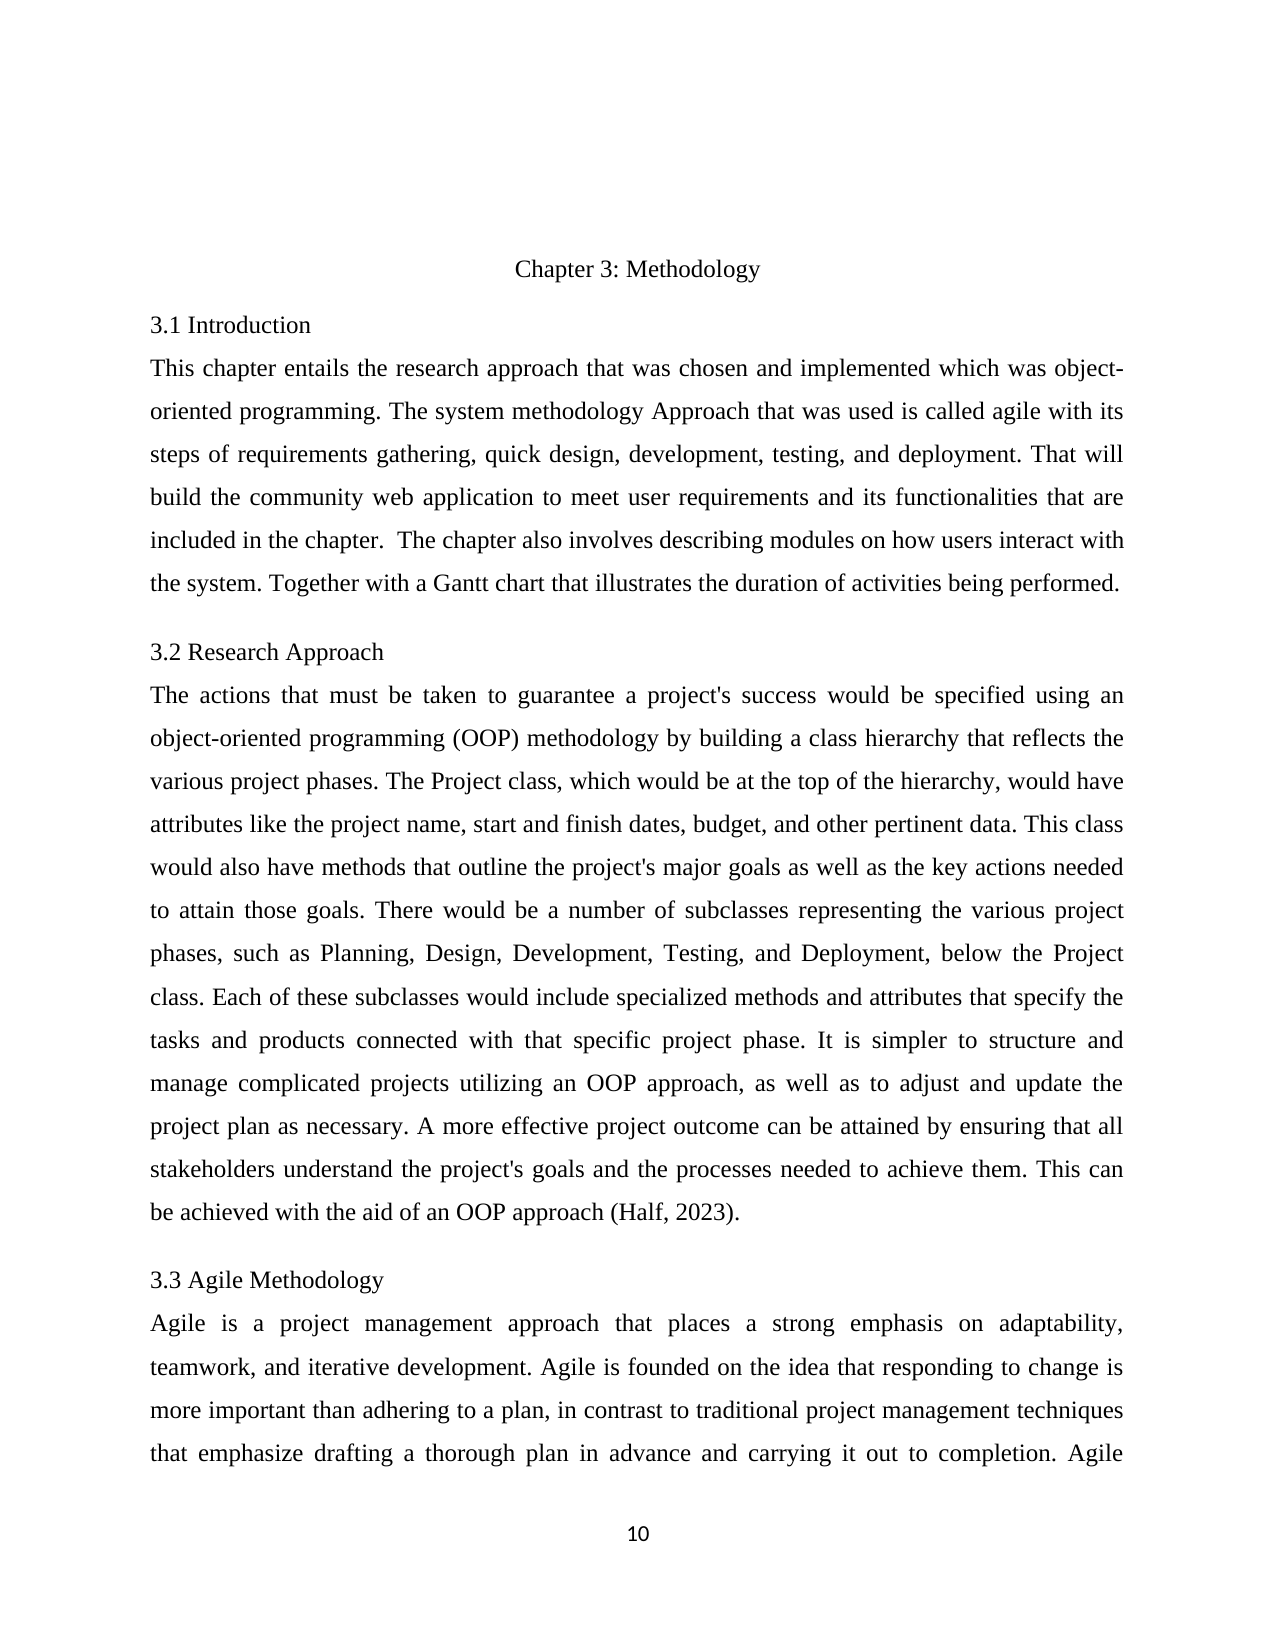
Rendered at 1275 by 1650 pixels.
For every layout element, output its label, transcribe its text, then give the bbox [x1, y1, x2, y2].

text This chapter entails the research approach that was chosen and implemented which was object-oriented programming. The system methodology Approach that was used is called agile with its steps of requirements gathering, quick design, development, testing, and deployment. That will build the community web application to meet user requirements and its functionalities that are included in the chapter. The chapter also involves describing modules on how users interact with the system. Together with a Gantt chart that illustrates the duration of activities being performed. [150, 353, 1125, 597]
subtitle 3.1 Introduction [150, 310, 1125, 338]
subtitle Chapter 3: Methodology [150, 254, 1125, 282]
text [150, 1308, 1125, 1467]
subtitle 3.2 Research Approach [150, 637, 1125, 665]
text The actions that must be taken to guarantee a project's success would be specified using an object-oriented programming (OOP) methodology by building a class hierarchy that reflects the various project phases. The Project class, which would be at the top of the hierarchy, would have attributes like the project name, start and finish dates, budget, and other pertinent data. This class would also have methods that outline the project's major goals as well as the key actions needed to attain those goals. There would be a number of subclasses representing the various project phases, such as Planning, Design, Development, Testing, and Deployment, below the Project class. Each of these subclasses would include specialized methods and attributes that specify the tasks and products connected with that specific project phase. It is simpler to structure and manage complicated projects utilizing an OOP approach, as well as to adjust and update the project plan as necessary. A more effective project outcome can be attained by ensuring that all stakeholders understand the project's goals and the processes needed to achieve them. This can be achieved with the aid of an OOP approach. [150, 680, 1125, 1226]
subtitle 3.3 Agile Methodology [150, 1265, 1125, 1294]
